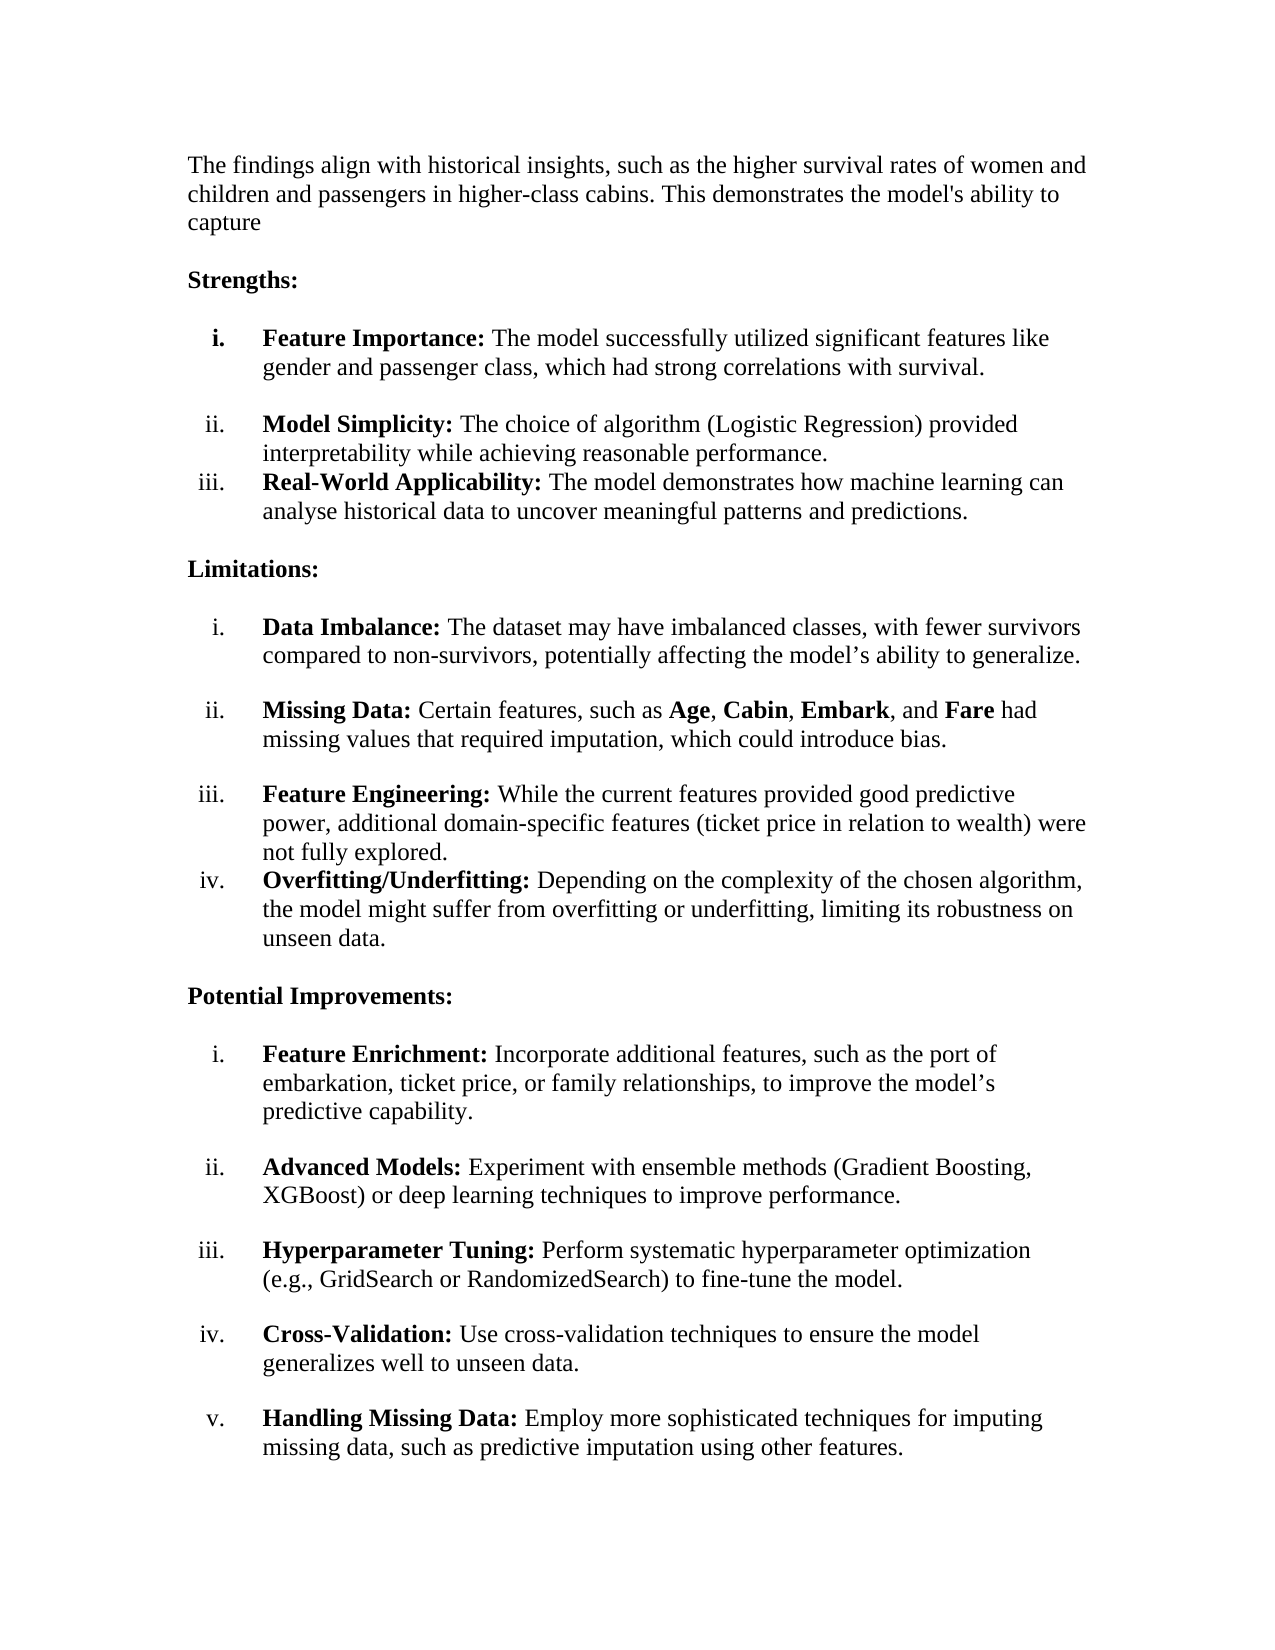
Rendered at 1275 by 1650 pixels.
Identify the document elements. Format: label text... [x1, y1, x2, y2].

text The findings align with historical insights, such as the higher survival rates of women and children and passengers in higher-class cabins. This demonstrates the model's ability to capture [187, 150, 1087, 236]
text Limitations: [187, 554, 1087, 582]
list Data Imbalance: The dataset may have imbalanced classes, with fewer survivors compared to non-survivors, potentially affecting the model’s ability to generalize. [225, 612, 1087, 696]
text Potential Improvements: [187, 981, 1087, 1010]
list Cross-Validation: Use cross-validation techniques to ensure the model generalizes well to unseen data. [225, 1319, 1087, 1403]
list Advanced Models: Experiment with ensemble methods (Gradient Boosting, XGBoost) or deep learning techniques to improve performance. [225, 1152, 1087, 1235]
list Real-World Applicability: The model demonstrates how machine learning can analyse historical data to uncover meaningful patterns and predictions. [225, 467, 1087, 524]
list Model Simplicity: The choice of algorithm (Logistic Regression) provided interpretability while achieving reasonable performance. [225, 409, 1087, 467]
list Overfitting/Underfitting: Depending on the complexity of the chosen algorithm, the model might suffer from overfitting or underfitting, limiting its robustness on unseen data. [225, 866, 1087, 952]
text Strengths: [187, 265, 1087, 294]
list Handling Missing Data: Employ more sophisticated techniques for imputing missing data, such as predictive imputation using other features. [225, 1403, 1087, 1487]
list Feature Importance: The model successfully utilized significant features like gender and passenger class, which had strong correlations with survival. [225, 323, 1087, 381]
list Missing Data: Certain features, such as Age, Cabin, Embark, and Fare had missing values that required imputation, which could introduce bias. [225, 696, 1087, 779]
list Feature Enrichment: Incorporate additional features, such as the port of embarkation, ticket price, or family relationships, to improve the model’s predictive capability. [225, 1039, 1087, 1152]
list Hyperparameter Tuning: Perform systematic hyperparameter optimization (e.g., GridSearch or RandomizedSearch) to fine-tune the model. [225, 1235, 1087, 1319]
list Feature Engineering: While the current features provided good predictive power, additional domain-specific features (ticket price in relation to wealth) were not fully explored. [225, 779, 1087, 866]
